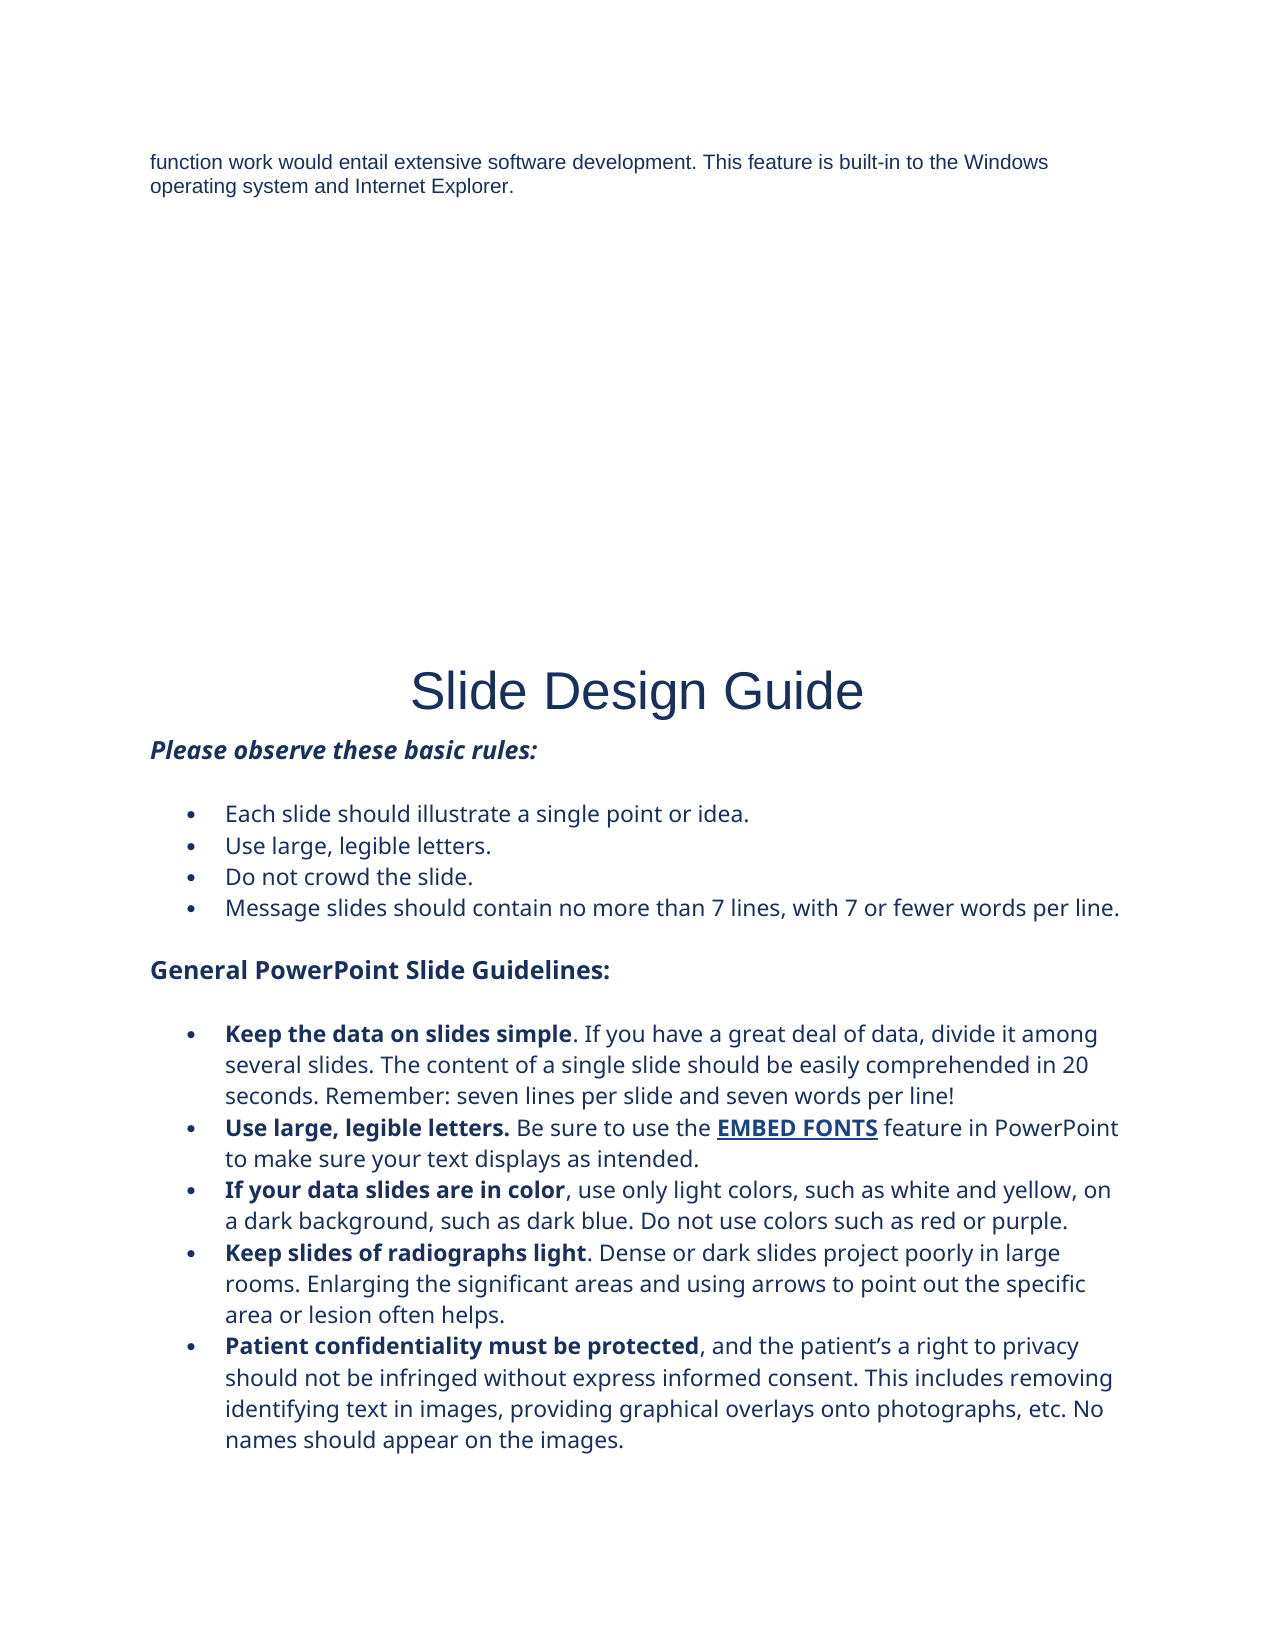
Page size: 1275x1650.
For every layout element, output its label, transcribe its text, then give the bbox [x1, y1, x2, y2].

text Please observe these basic rules: [150, 733, 1125, 767]
list Each slide should illustrate a single point or idea. [187, 798, 1125, 829]
list Keep slides of radiographs light. Dense or dark slides project poorly in large rooms. Enlarging the significant areas and using arrows to point out the specific area or lesion often helps. [187, 1237, 1125, 1330]
list Use large, legible letters. Be sure to use the EMBED FONTS feature in PowerPoint to make sure your text displays as intended. [187, 1112, 1125, 1174]
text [150, 150, 1125, 198]
list If your data slides are in color, use only light colors, such as white and yellow, on a dark background, such as dark blue. Do not use colors such as red or purple. [187, 1174, 1125, 1237]
text General PowerPoint Slide Guidelines: [150, 952, 1125, 987]
list Use large, legible letters. [187, 829, 1125, 861]
list Message slides should contain no more than 7 lines, with 7 or fewer words per line. [187, 892, 1125, 923]
list Patient confidentiality must be protected, and the patient’s a right to privacy should not be infringed without express informed consent. This includes removing identifying text in images, providing graphical overlays onto photographs, etc. No names should appear on the images. [187, 1330, 1125, 1455]
list Do not crowd the slide. [187, 861, 1125, 892]
subtitle Slide Design Guide [150, 659, 1125, 721]
list Keep the data on slides simple. If you have a great deal of data, divide it among several slides. The content of a single slide should be easily comprehended in 20 seconds. Remember: seven lines per slide and seven words per line! [187, 1018, 1125, 1112]
